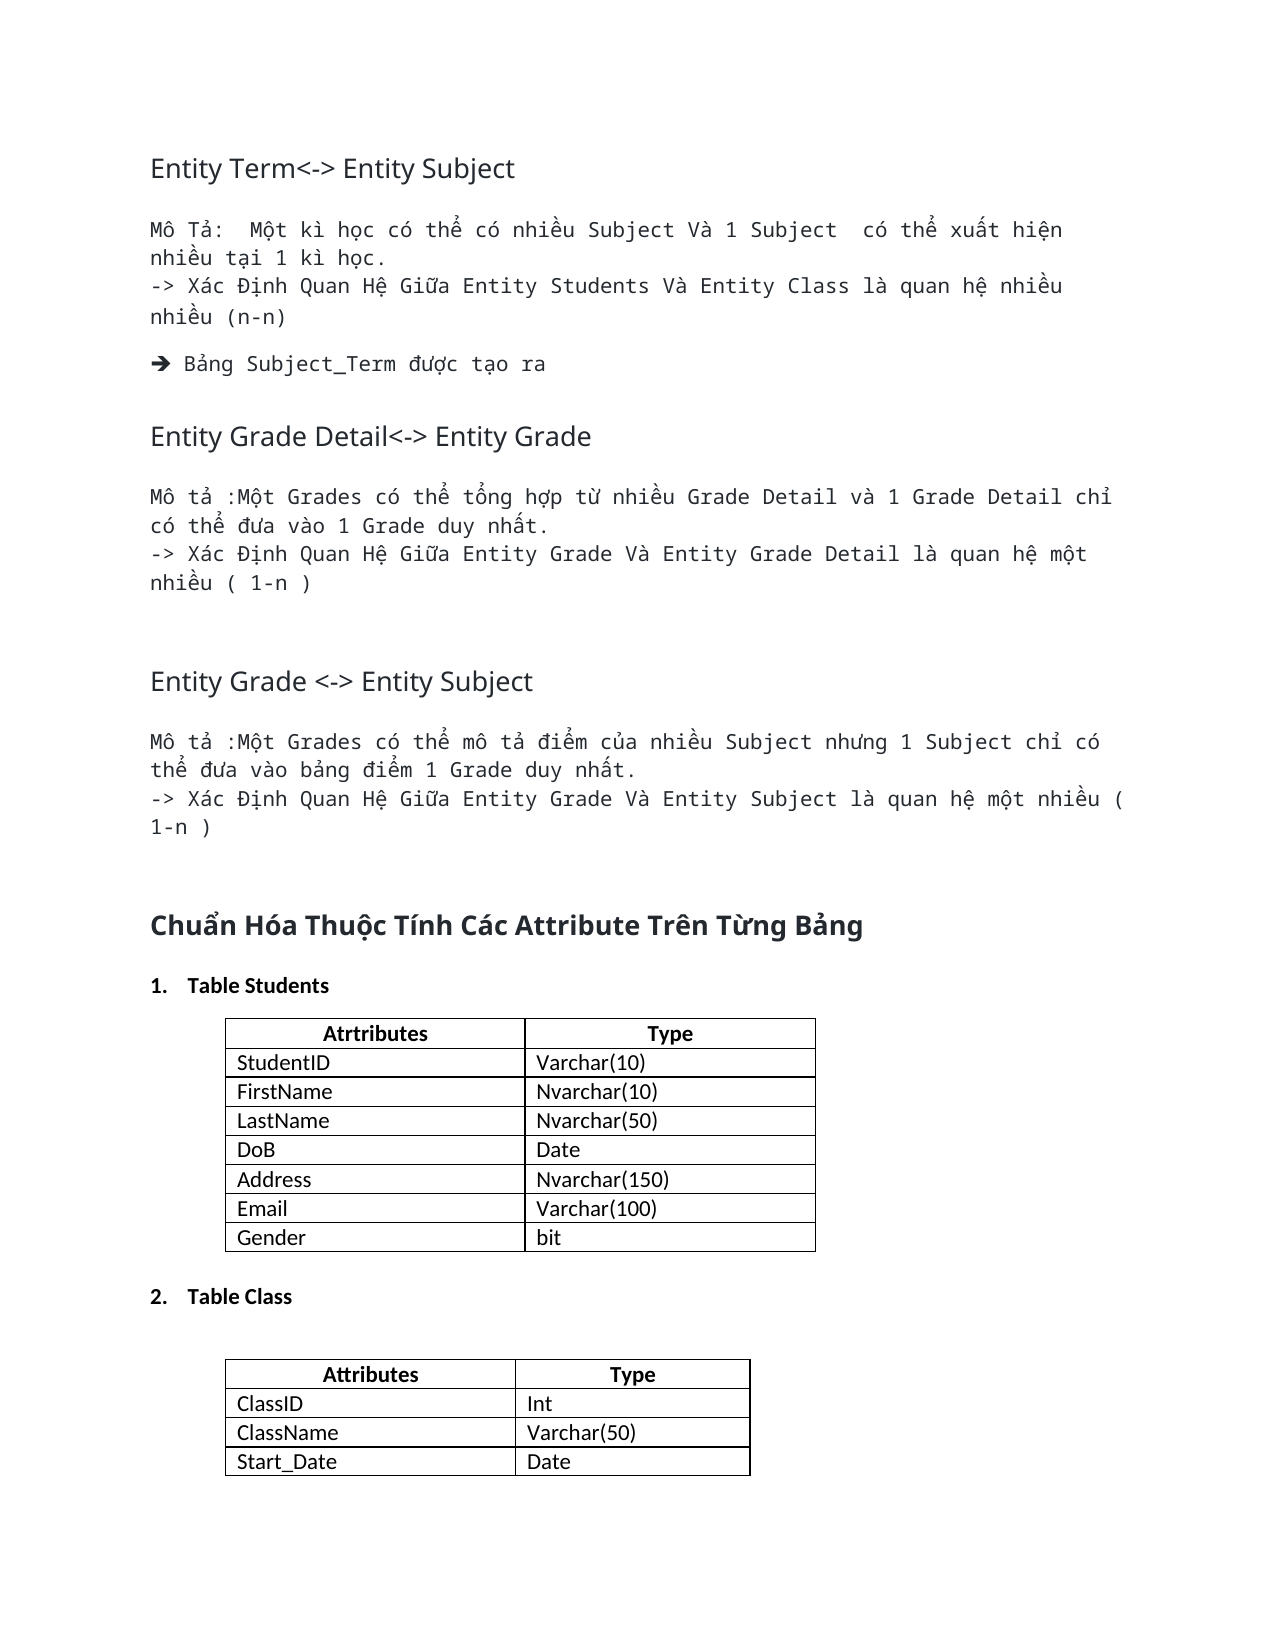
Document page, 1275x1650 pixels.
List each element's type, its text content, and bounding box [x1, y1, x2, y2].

table_cell ClassName [226, 1418, 515, 1446]
table_cell Varchar(10) [526, 1049, 815, 1076]
table_header Type [526, 1019, 815, 1047]
table_cell ClassID [226, 1389, 515, 1417]
subtitle Entity Term<-> Entity Subject [150, 150, 1125, 187]
table_cell StudentID [226, 1049, 524, 1076]
table_cell Address [226, 1165, 524, 1193]
list Table Students [150, 971, 1125, 999]
table_header Type [516, 1360, 749, 1388]
table_cell bit [526, 1223, 815, 1251]
table_cell LastName [226, 1107, 524, 1134]
subtitle Chuẩn Hóa Thuộc Tính Các Attribute Trên Từng Bảng [150, 907, 1125, 943]
table_cell Date [516, 1448, 749, 1475]
table_cell Email [226, 1194, 524, 1222]
table_cell Nvarchar(150) [526, 1165, 815, 1193]
table_cell Date [526, 1136, 815, 1164]
subtitle Entity Grade <-> Entity Subject [150, 662, 1125, 699]
text -> Xác Định Quan Hệ Giữa Entity Grade Và Entity Subject là quan hệ một nhiều ( 1-n ) [150, 784, 1125, 841]
list Table Class [150, 1282, 1125, 1310]
table_cell Int [516, 1389, 749, 1417]
text Mô Tả: Một kì học có thể có nhiều Subject Và 1 Subject có thể xuất hiện nhiều tại 1 kì học. [150, 215, 1125, 272]
table_header Atrtributes [226, 1019, 524, 1047]
text Bảng Subject_Term được tạo ra [150, 349, 1125, 378]
table_cell Nvarchar(50) [526, 1107, 815, 1134]
table_cell Gender [226, 1223, 524, 1251]
table_cell Varchar(50) [516, 1418, 749, 1446]
table_cell DoB [226, 1136, 524, 1164]
subtitle Entity Grade Detail<-> Entity Grade [150, 418, 1125, 454]
text Mô tả :Một Grades có thể tổng hợp từ nhiều Grade Detail và 1 Grade Detail chỉ có thể đưa vào 1 Grade duy nhất. [150, 482, 1125, 539]
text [150, 272, 1125, 331]
text -> Xác Định Quan Hệ Giữa Entity Grade Và Entity Grade Detail là quan hệ một nhiều ( 1-n ) [150, 539, 1125, 596]
table_cell Nvarchar(10) [526, 1078, 815, 1106]
text Mô tả :Một Grades có thể mô tả điểm của nhiều Subject nhưng 1 Subject chỉ có thể đưa vào bảng điểm 1 Grade duy nhất. [150, 727, 1125, 784]
table_cell Start_Date [226, 1448, 515, 1475]
table_cell FirstName [226, 1078, 524, 1106]
table_header Attributes [226, 1360, 515, 1388]
table_cell Varchar(100) [526, 1194, 815, 1222]
